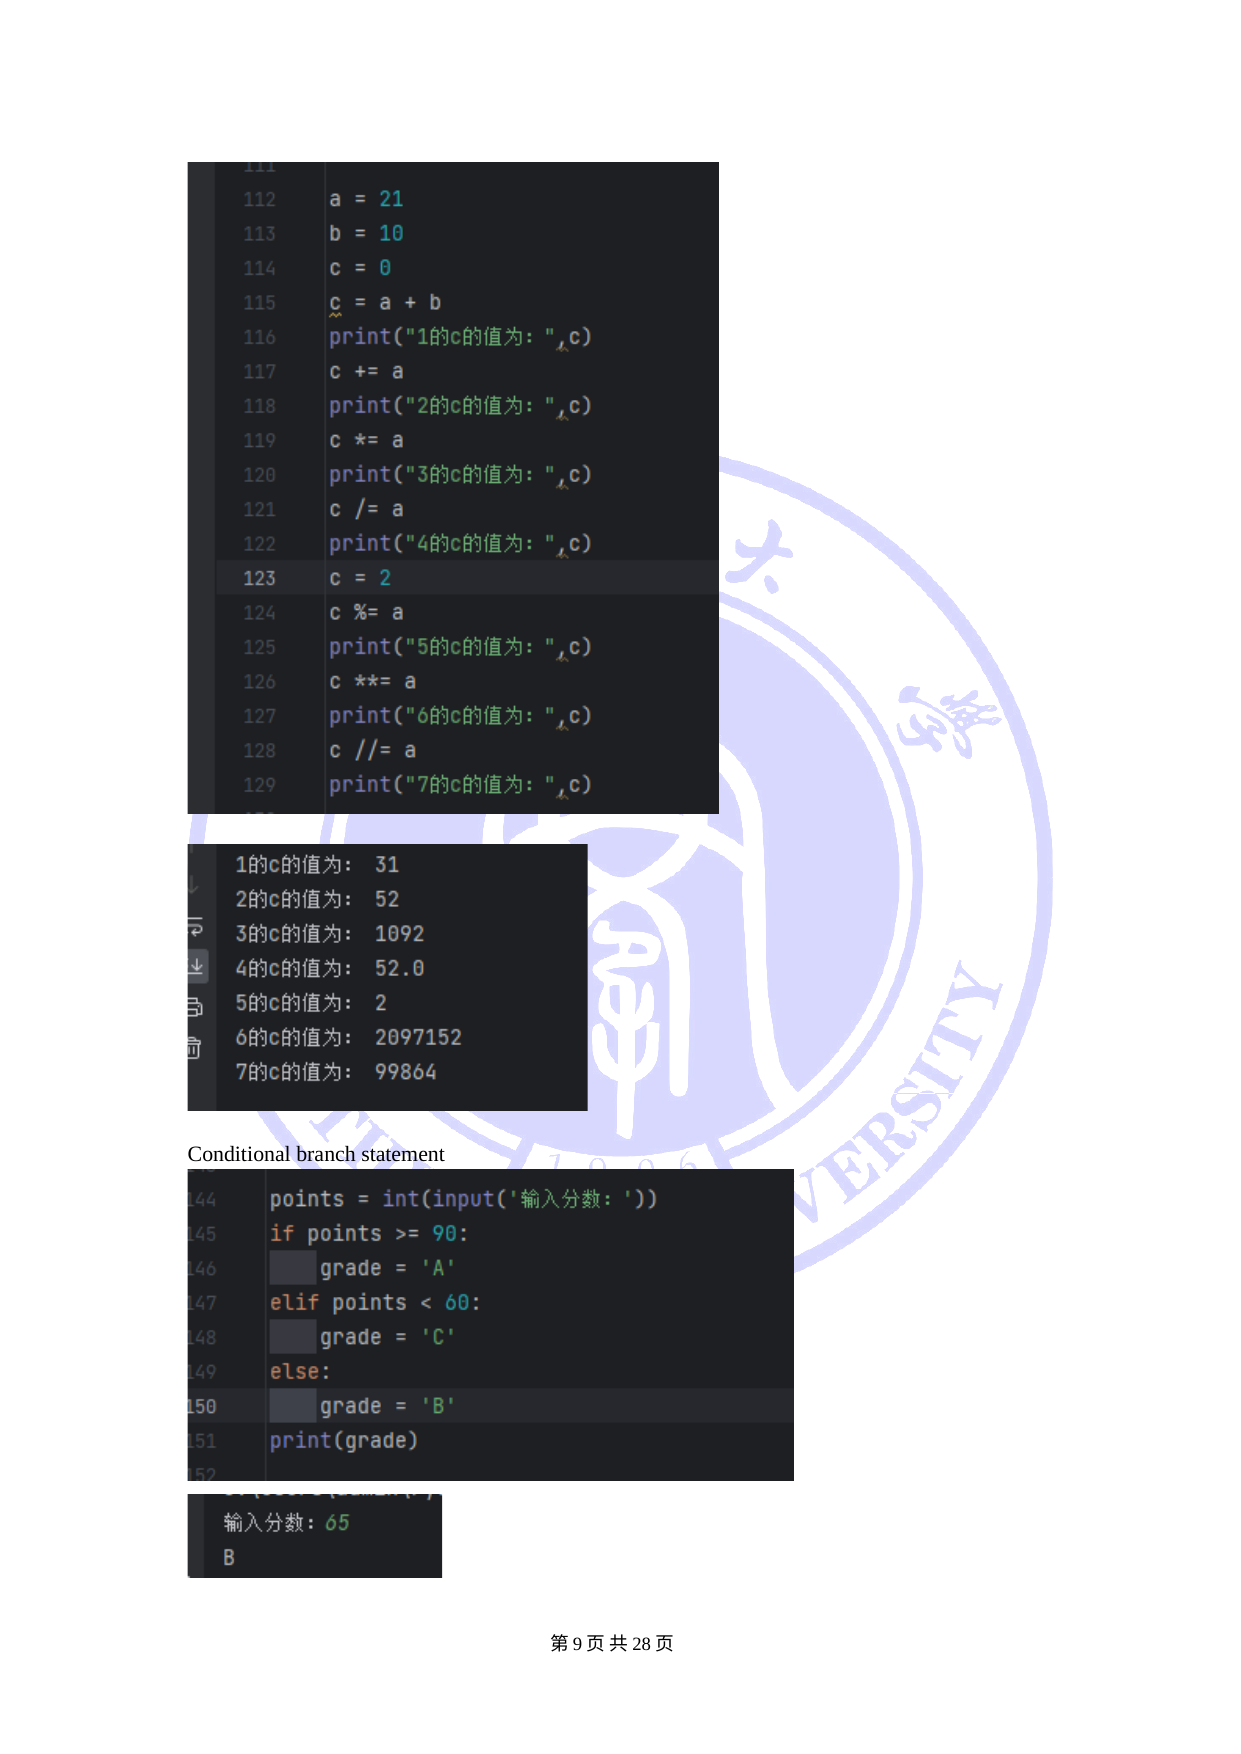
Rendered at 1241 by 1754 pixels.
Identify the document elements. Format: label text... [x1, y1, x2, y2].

picture [187, 1169, 794, 1481]
picture [187, 1494, 443, 1578]
picture [187, 844, 588, 1111]
text Conditional branch statement [187, 1137, 1053, 1169]
picture [187, 162, 719, 814]
